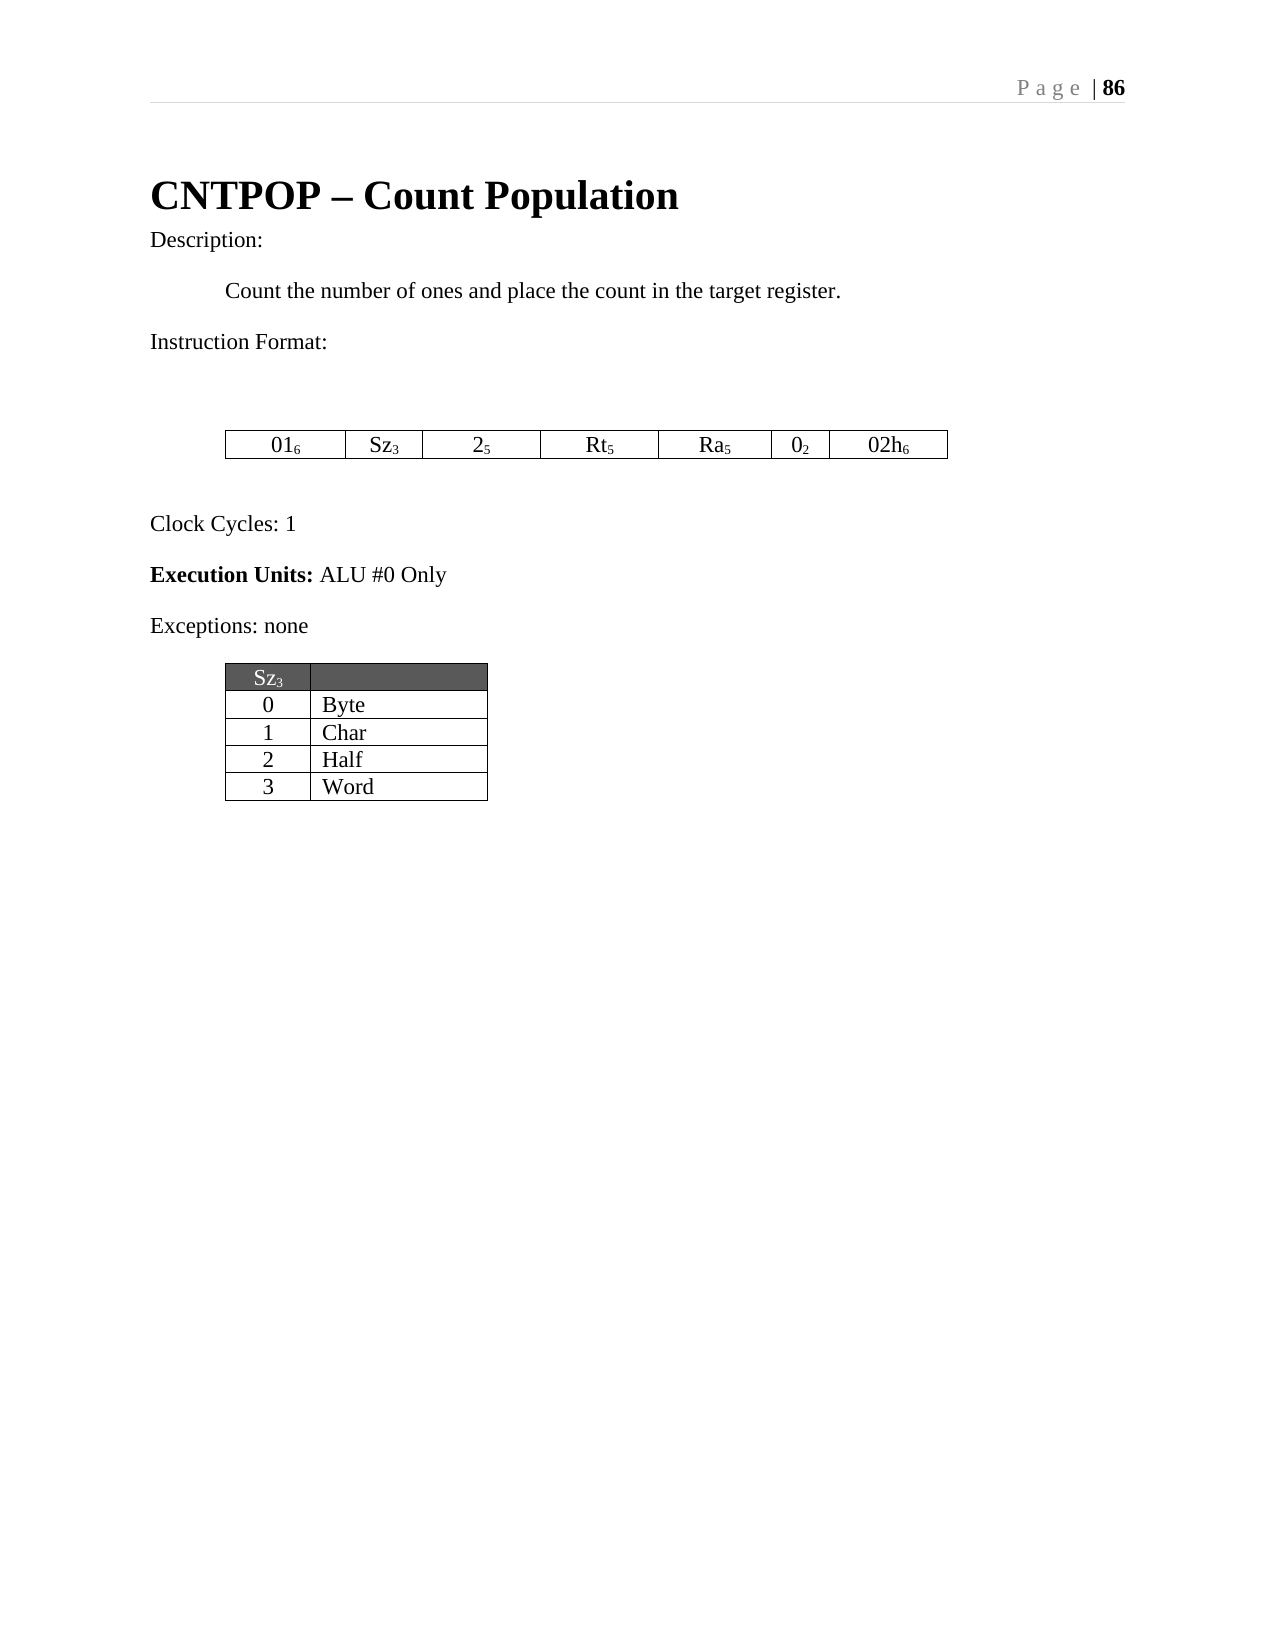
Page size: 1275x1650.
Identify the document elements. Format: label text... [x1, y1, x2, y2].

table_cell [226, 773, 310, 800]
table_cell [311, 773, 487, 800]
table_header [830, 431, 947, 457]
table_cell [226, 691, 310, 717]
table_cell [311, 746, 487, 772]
text Exceptions: none [150, 612, 1125, 638]
text Instruction Format: [150, 328, 1125, 354]
text Clock Cycles: 1 [150, 509, 1125, 536]
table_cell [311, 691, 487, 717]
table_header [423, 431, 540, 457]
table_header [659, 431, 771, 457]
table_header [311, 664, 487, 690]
text Count the number of ones and place the count in the target register. [225, 277, 1125, 303]
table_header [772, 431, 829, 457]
text Description: [150, 226, 1125, 252]
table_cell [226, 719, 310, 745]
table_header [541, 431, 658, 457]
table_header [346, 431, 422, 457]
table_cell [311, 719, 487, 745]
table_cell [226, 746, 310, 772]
text Execution Units: ALU #0 Only [150, 561, 1125, 587]
subtitle CNTPOP – Count Population [150, 171, 1125, 219]
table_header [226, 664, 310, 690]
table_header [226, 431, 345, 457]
